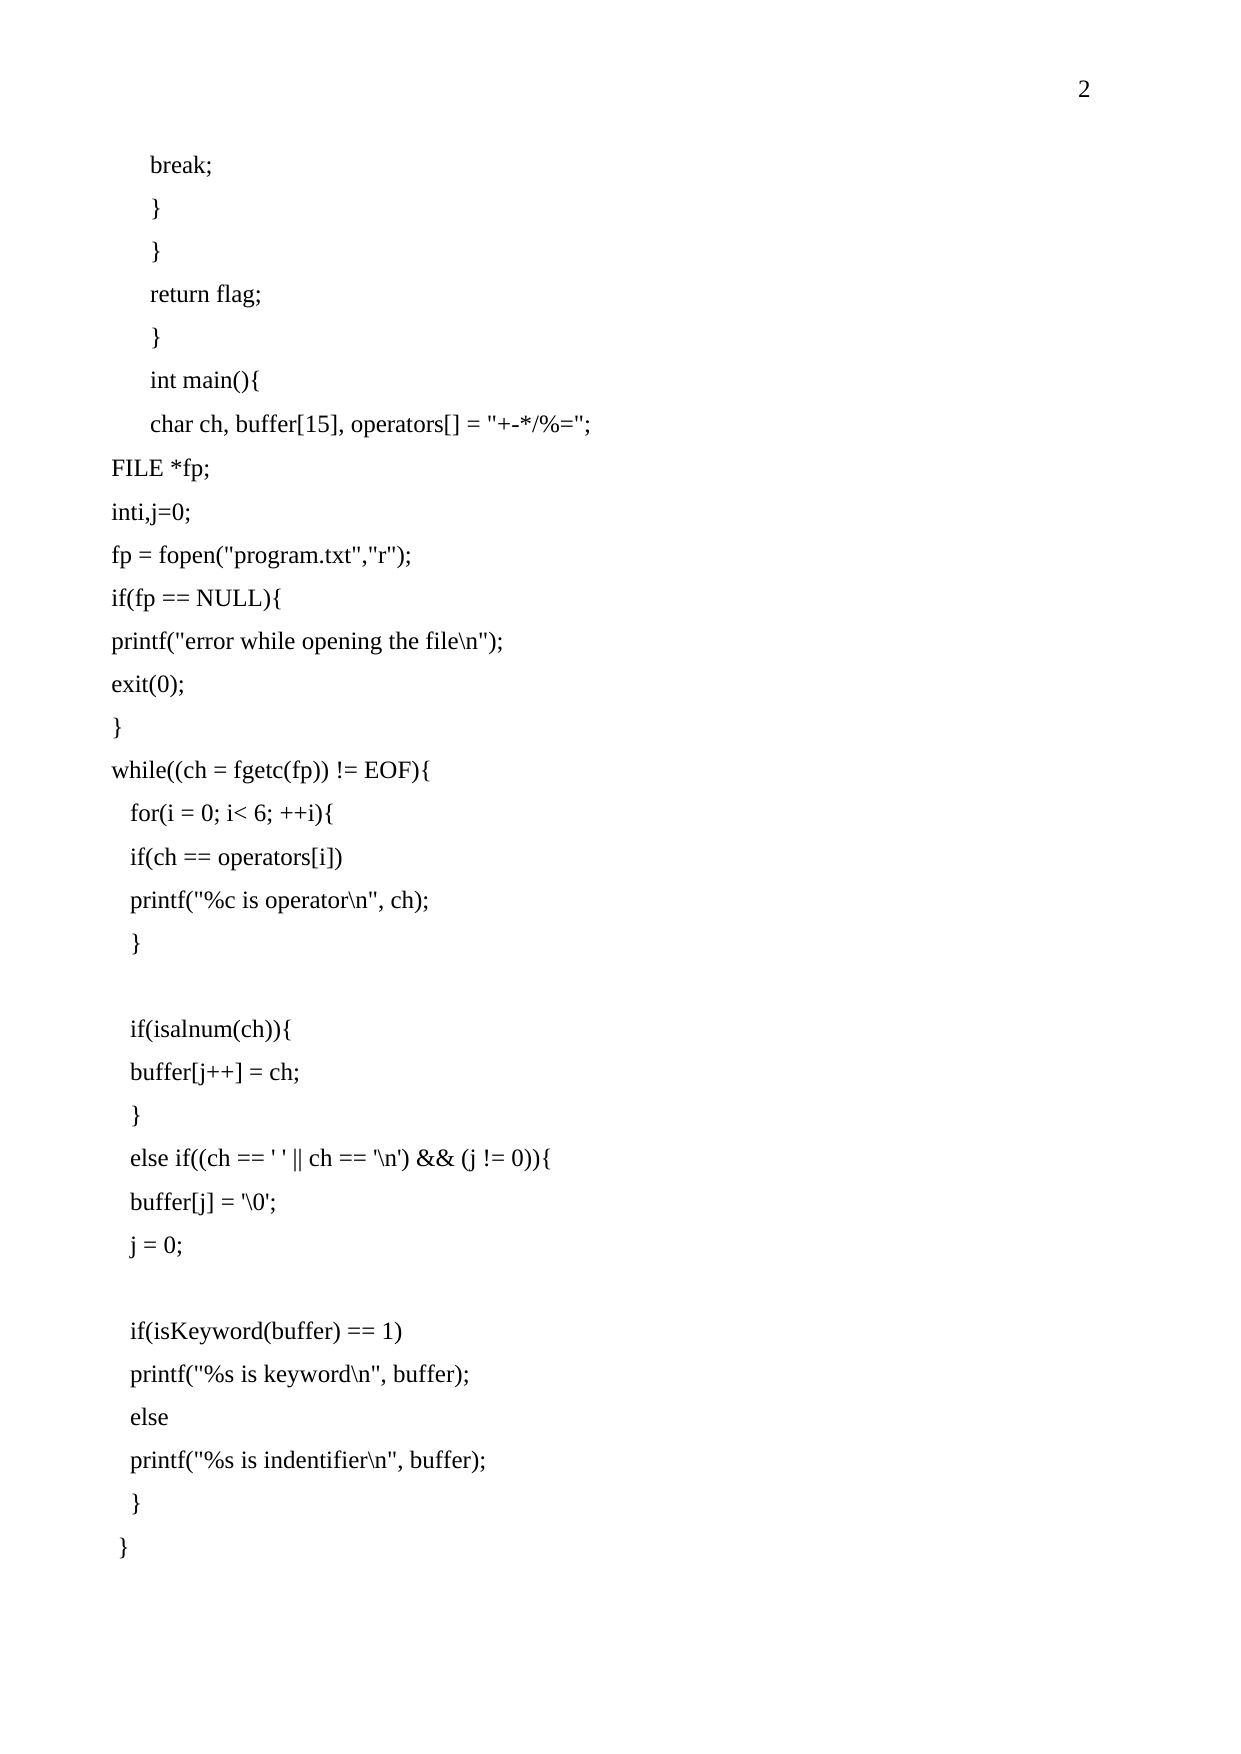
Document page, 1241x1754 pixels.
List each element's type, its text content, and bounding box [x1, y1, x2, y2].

text } [150, 322, 1090, 351]
text } [150, 236, 1090, 265]
text int main(){ [150, 366, 1090, 394]
text } [150, 193, 1090, 222]
text break; [150, 150, 1090, 179]
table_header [109, 452, 1090, 1576]
text return flag; [150, 279, 1090, 308]
text char ch, buffer[15], operators[] = "+-*/%="; [150, 409, 1090, 437]
